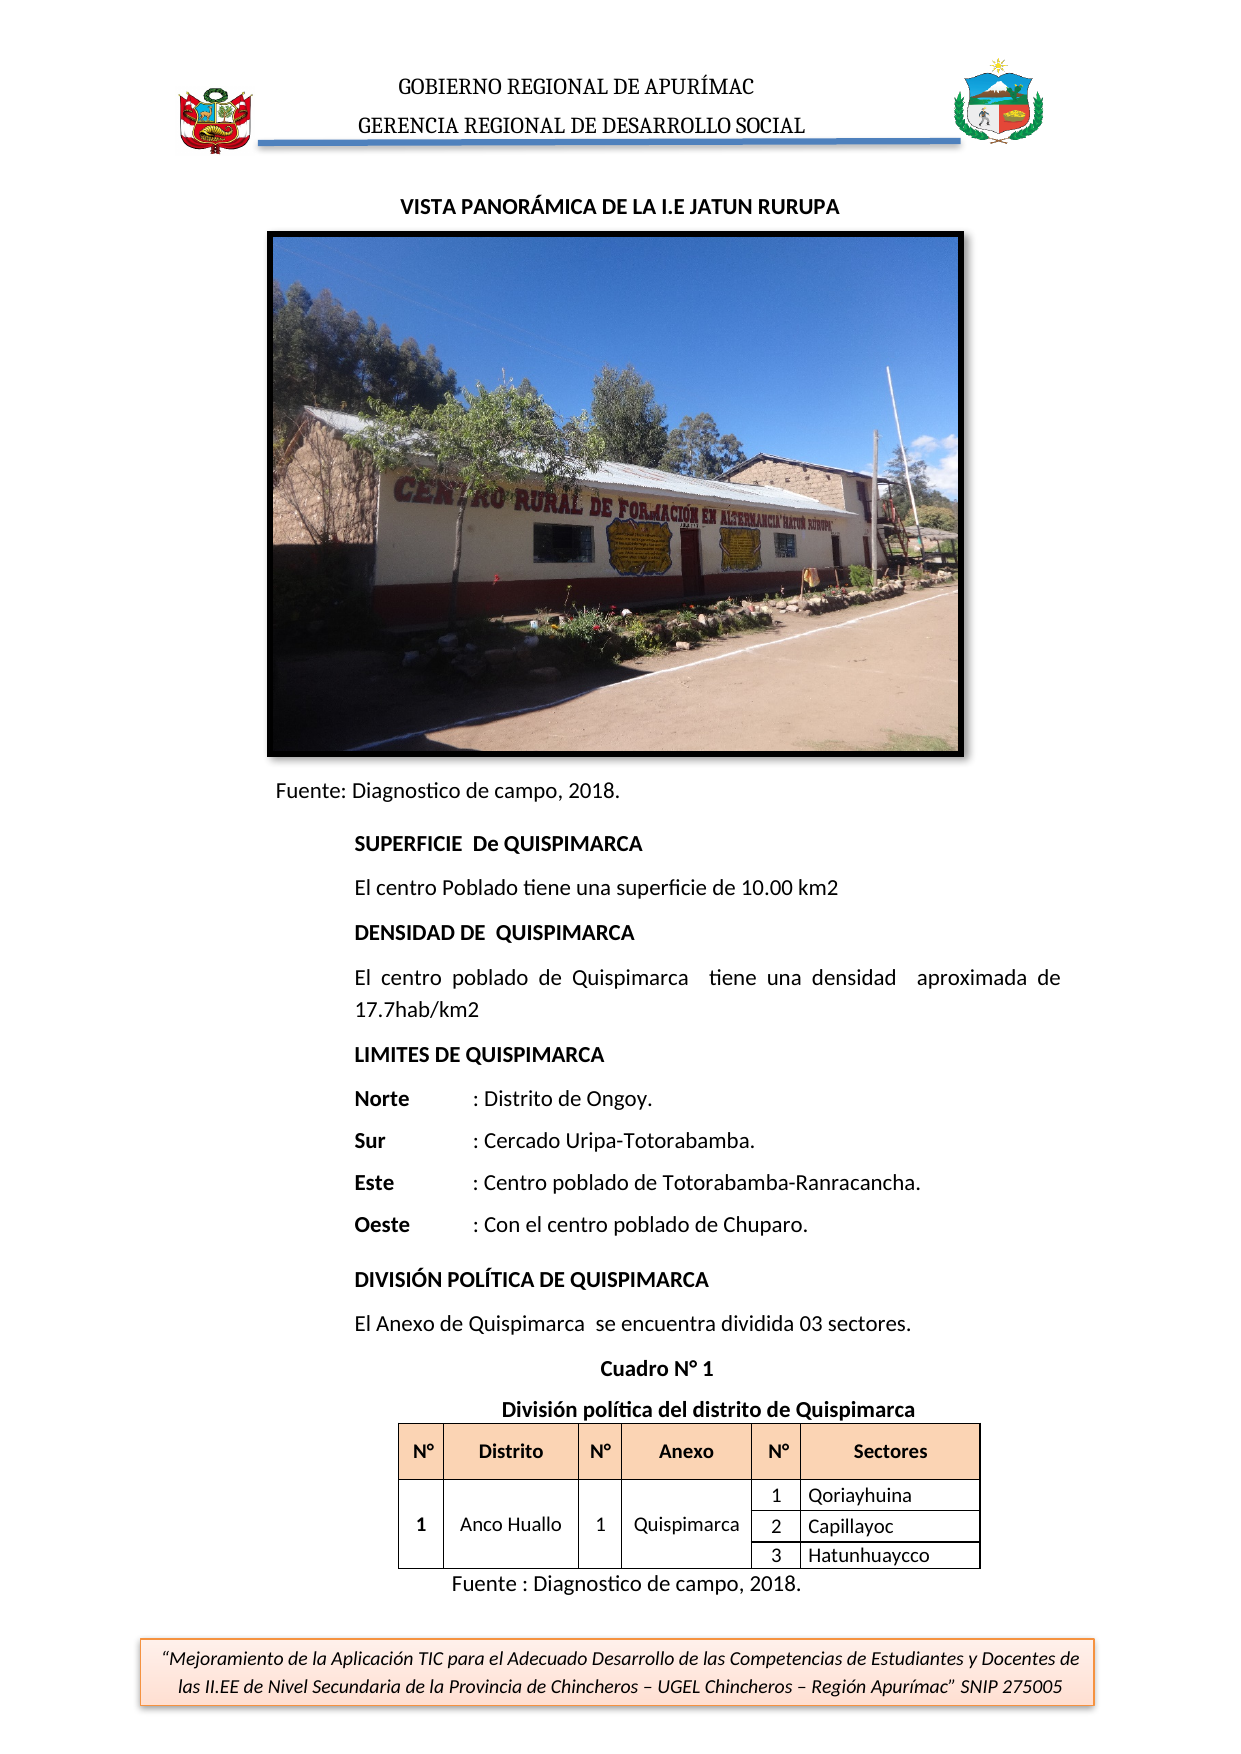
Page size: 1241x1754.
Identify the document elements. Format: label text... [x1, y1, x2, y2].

text División política del distrito de Quispimarca [354, 1395, 1063, 1423]
picture [174, 86, 256, 156]
text Sur : Cercado Uripa-Totorabamba. [354, 1126, 1063, 1154]
table_cell 2 [752, 1511, 800, 1541]
table_cell Capillayoc [801, 1511, 979, 1541]
picture [953, 57, 1044, 144]
table_header N° [752, 1424, 800, 1479]
table_cell 1 [399, 1480, 443, 1568]
table_header N° [579, 1424, 621, 1479]
table_cell Qoriayhuina [801, 1480, 979, 1510]
table_header N° [399, 1424, 443, 1479]
table_header Distrito [444, 1424, 578, 1479]
text Fuente : Diagnostico de campo, 2018. [333, 1569, 1063, 1597]
text SUPERFICIE De QUISPIMARCA [354, 829, 1063, 857]
text Oeste : Con el centro poblado de Chuparo. [354, 1210, 1063, 1238]
table_header Anexo [622, 1424, 751, 1479]
picture [273, 237, 958, 751]
table_cell 3 [752, 1543, 800, 1568]
text Norte : Distrito de Ongoy. [354, 1084, 1063, 1112]
text El Anexo de Quispimarca se encuentra dividida 03 sectores. [354, 1309, 1063, 1337]
table_cell Quispimarca [622, 1480, 751, 1568]
text VISTA PANORÁMICA DE LA I.E JATUN RURUPA [177, 192, 1063, 220]
table_cell Anco Huallo [444, 1480, 578, 1568]
table_cell 1 [752, 1480, 800, 1510]
table_cell 1 [579, 1480, 621, 1568]
text LIMITES DE QUISPIMARCA [354, 1040, 1063, 1068]
table_cell Hatunhuaycco [801, 1543, 979, 1568]
text El centro poblado de Quispimarca tiene una densidad aproximada de 17.7hab/km2 [354, 963, 1063, 1023]
text Fuente: Diagnostico de campo, 2018. [177, 776, 1063, 804]
text El centro Poblado tiene una superficie de 10.00 km2 [354, 873, 1063, 901]
text Este : Centro poblado de Totorabamba-Ranracancha. [354, 1168, 1063, 1196]
text DENSIDAD DE QUISPIMARCA [354, 918, 1063, 946]
text Cuadro N° 1 [251, 1354, 1063, 1382]
table_header Sectores [801, 1424, 979, 1479]
text DIVISIÓN POLÍTICA DE QUISPIMARCA [354, 1265, 1063, 1293]
